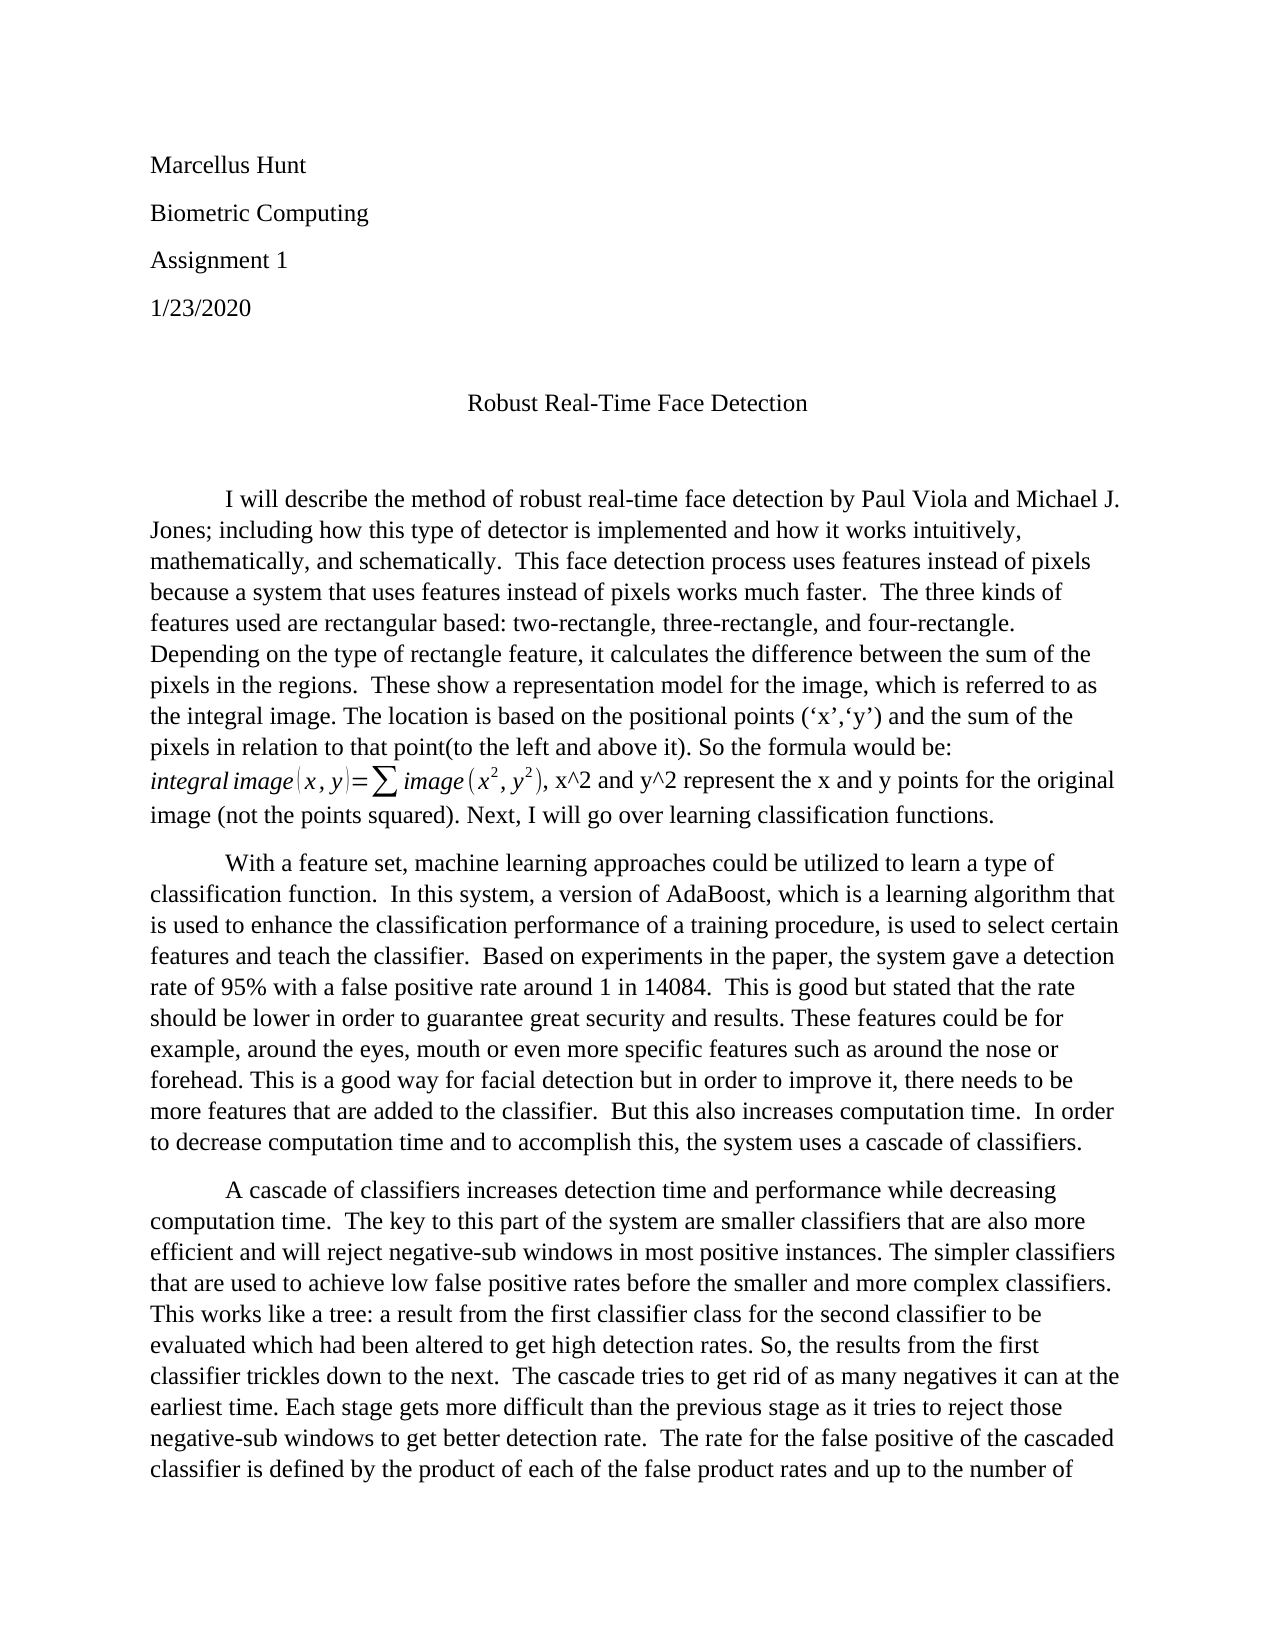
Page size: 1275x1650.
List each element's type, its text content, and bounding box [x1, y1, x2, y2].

text Assignment 1 [150, 245, 1125, 274]
text With a feature set, machine learning approaches could be utilized to learn a type of classification function. In this system, a version of AdaBoost, which is a learning algorithm that is used to enhance the classification performance of a training procedure, is used to select certain features and teach the classifier. Based on experiments in the paper, the system gave a detection rate of 95% with a false positive rate around 1 in 14084. This is good but stated that the rate should be lower in order to guarantee great security and results. These features could be for example, around the eyes, mouth or even more specific features such as around the nose or forehead. This is a good way for facial detection but in order to improve it, there needs to be more features that are added to the classifier. But this also increases computation time. In order to decrease computation time and to accomplish this, the system uses a cascade of classifiers. [150, 848, 1125, 1156]
text 1/23/2020 [150, 293, 1125, 322]
text I will describe the method of robust real-time face detection by Paul Viola and Michael J. Jones; including how this type of detector is implemented and how it works intuitively, mathematically, and schematically. This face detection process uses features instead of pixels because a system that uses features instead of pixels works much faster. The three kinds of features used are rectangular based: two-rectangle, three-rectangle, and four-rectangle. Depending on the type of rectangle feature, it calculates the difference between the sum of the pixels in the regions. These show a representation model for the image, which is referred to as the integral image. The location is based on the positional points (‘x’,‘y’) and the sum of the pixels in relation to that point(to the left and above it). So the formula would be: , x^2 and y^2 represent the x and y points for the original image (not the points squared). Next, I will go over learning classification functions. [150, 484, 1125, 829]
text Marcellus Hunt [150, 150, 1125, 179]
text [150, 1175, 1125, 1483]
text Robust Real-Time Face Detection [150, 388, 1125, 417]
text Biometric Computing [150, 198, 1125, 226]
